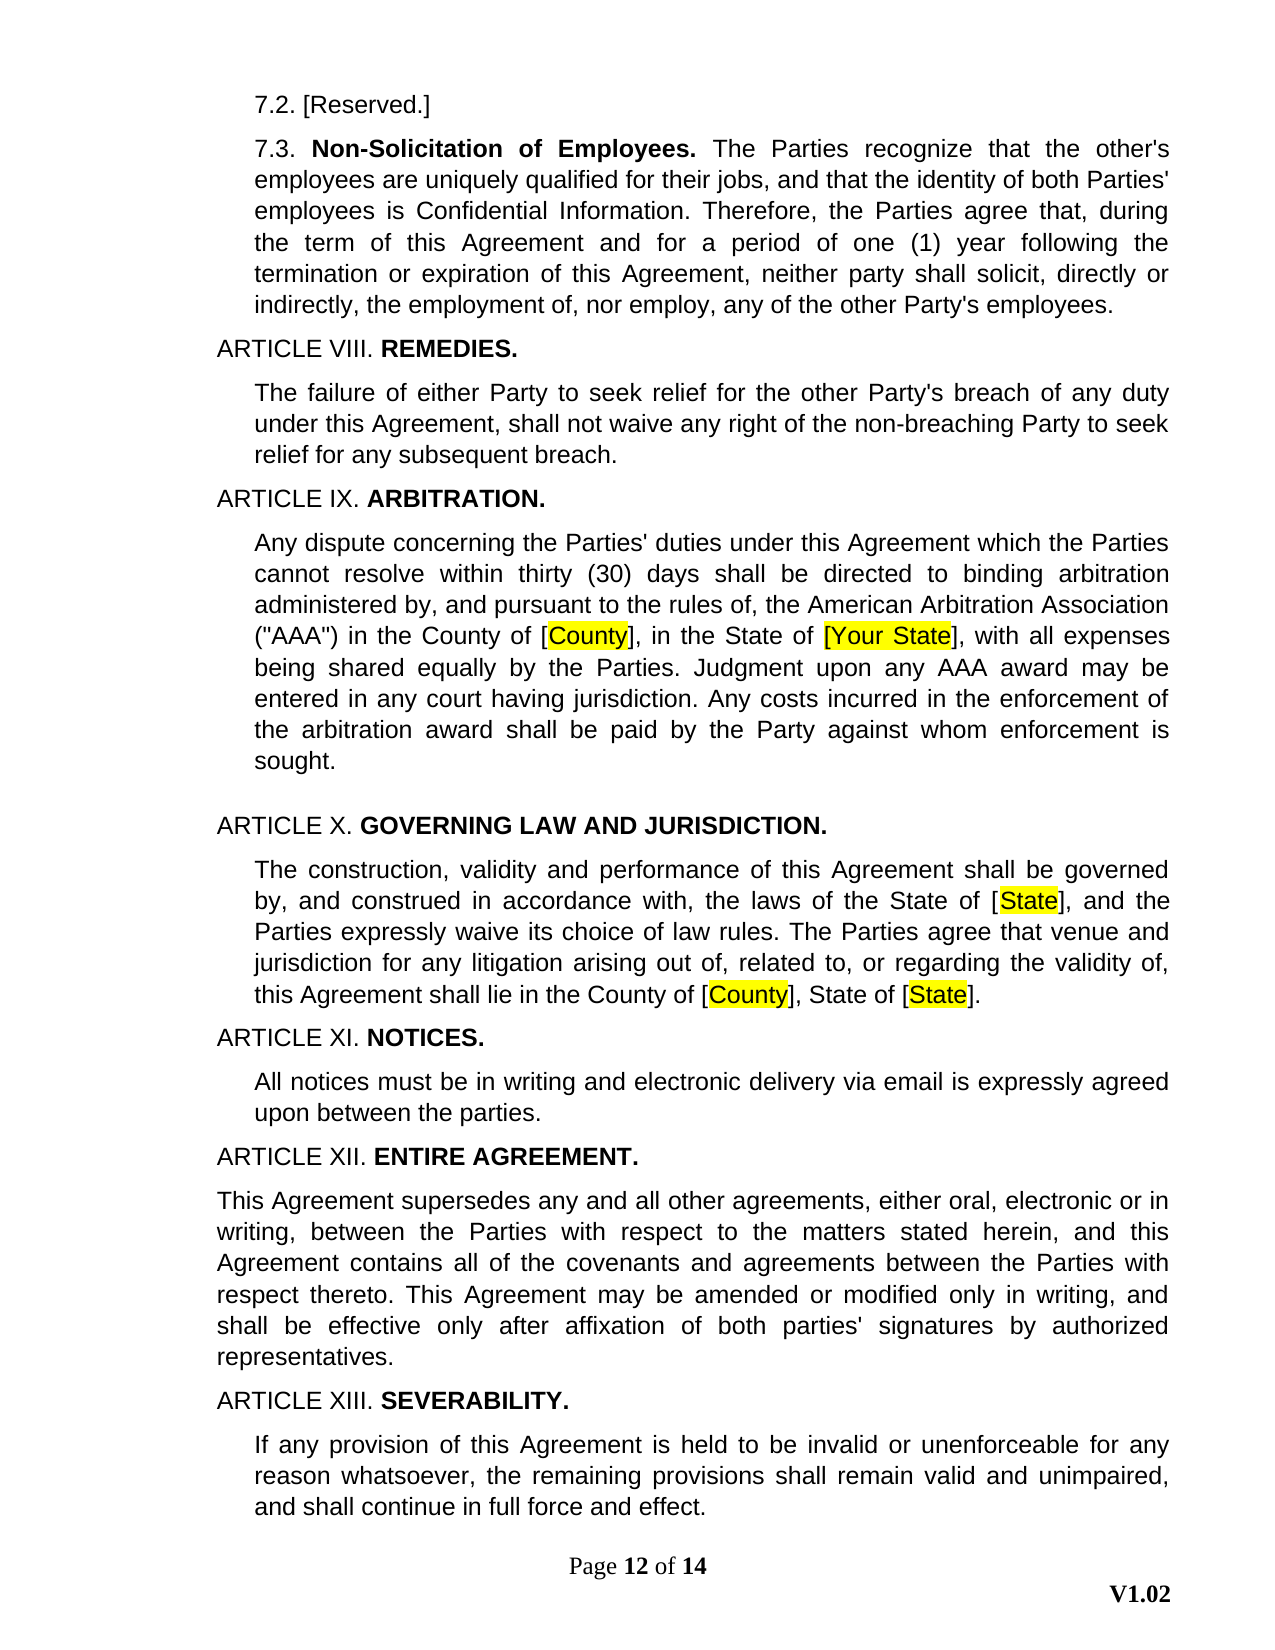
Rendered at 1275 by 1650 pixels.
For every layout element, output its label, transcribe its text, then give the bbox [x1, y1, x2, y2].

text ARTICLE VIII. REMEDIES. [217, 331, 1171, 362]
text All notices must be in writing and electronic delivery via email is expressly agreed upon between the parties. [254, 1064, 1171, 1127]
text ARTICLE IX. ARBITRATION. [217, 481, 1171, 512]
text ARTICLE XI. NOTICES. [217, 1021, 1171, 1052]
text Any dispute concerning the Parties' duties under this Agreement which the Parties cannot resolve within thirty (30) days shall be directed to binding arbitration administered by, and pursuant to the rules of, the American Arbitration Association ("AAA") in the County of [County], in the State of [Your State], with all expenses being shared equally by the Parties. Judgment upon any AAA award may be entered in any court having jurisdiction. Any costs incurred in the enforcement of the arbitration award shall be paid by the Party against whom enforcement is sought. [254, 525, 1171, 775]
text ARTICLE XII. ENTIRE AGREEMENT. [217, 1139, 1171, 1171]
text The failure of either Party to seek relief for the other Party's breach of any duty under this Agreement, shall not waive any right of the non-breaching Party to seek relief for any subsequent breach. [254, 375, 1171, 469]
text The construction, validity and performance of this Agreement shall be governed by, and construed in accordance with, the laws of the State of [State], and the Parties expressly waive its choice of law rules. The Parties agree that venue and jurisdiction for any litigation arising out of, related to, or regarding the validity of, this Agreement shall lie in the County of [County], State of [State]. [254, 852, 1171, 1008]
text 7.2. [Reserved.] [254, 87, 1171, 119]
text If any provision of this Agreement is held to be invalid or unenforceable for any reason whatsoever, the remaining provisions shall remain valid and unimpaired, and shall continue in full force and effect. [254, 1427, 1171, 1521]
text ARTICLE X. GOVERNING LAW AND JURISDICTION. [217, 808, 1171, 839]
text This Agreement supersedes any and all other agreements, either oral, electronic or in writing, between the Parties with respect to the matters stated herein, and this Agreement contains all of the covenants and agreements between the Parties with respect thereto. This Agreement may be amended or modified only in writing, and shall be effective only after affixation of both parties' signatures by authorized representatives. [217, 1183, 1171, 1371]
text 7.3. Non-Solicitation of Employees. The Parties recognize that the other's employees are uniquely qualified for their jobs, and that the identity of both Parties' employees is Confidential Information. Therefore, the Parties agree that, during the term of this Agreement and for a period of one (1) year following the termination or expiration of this Agreement, neither party shall solicit, directly or indirectly, the employment of, nor employ, any of the other Party's employees. [254, 131, 1171, 319]
text ARTICLE XIII. SEVERABILITY. [217, 1383, 1171, 1414]
